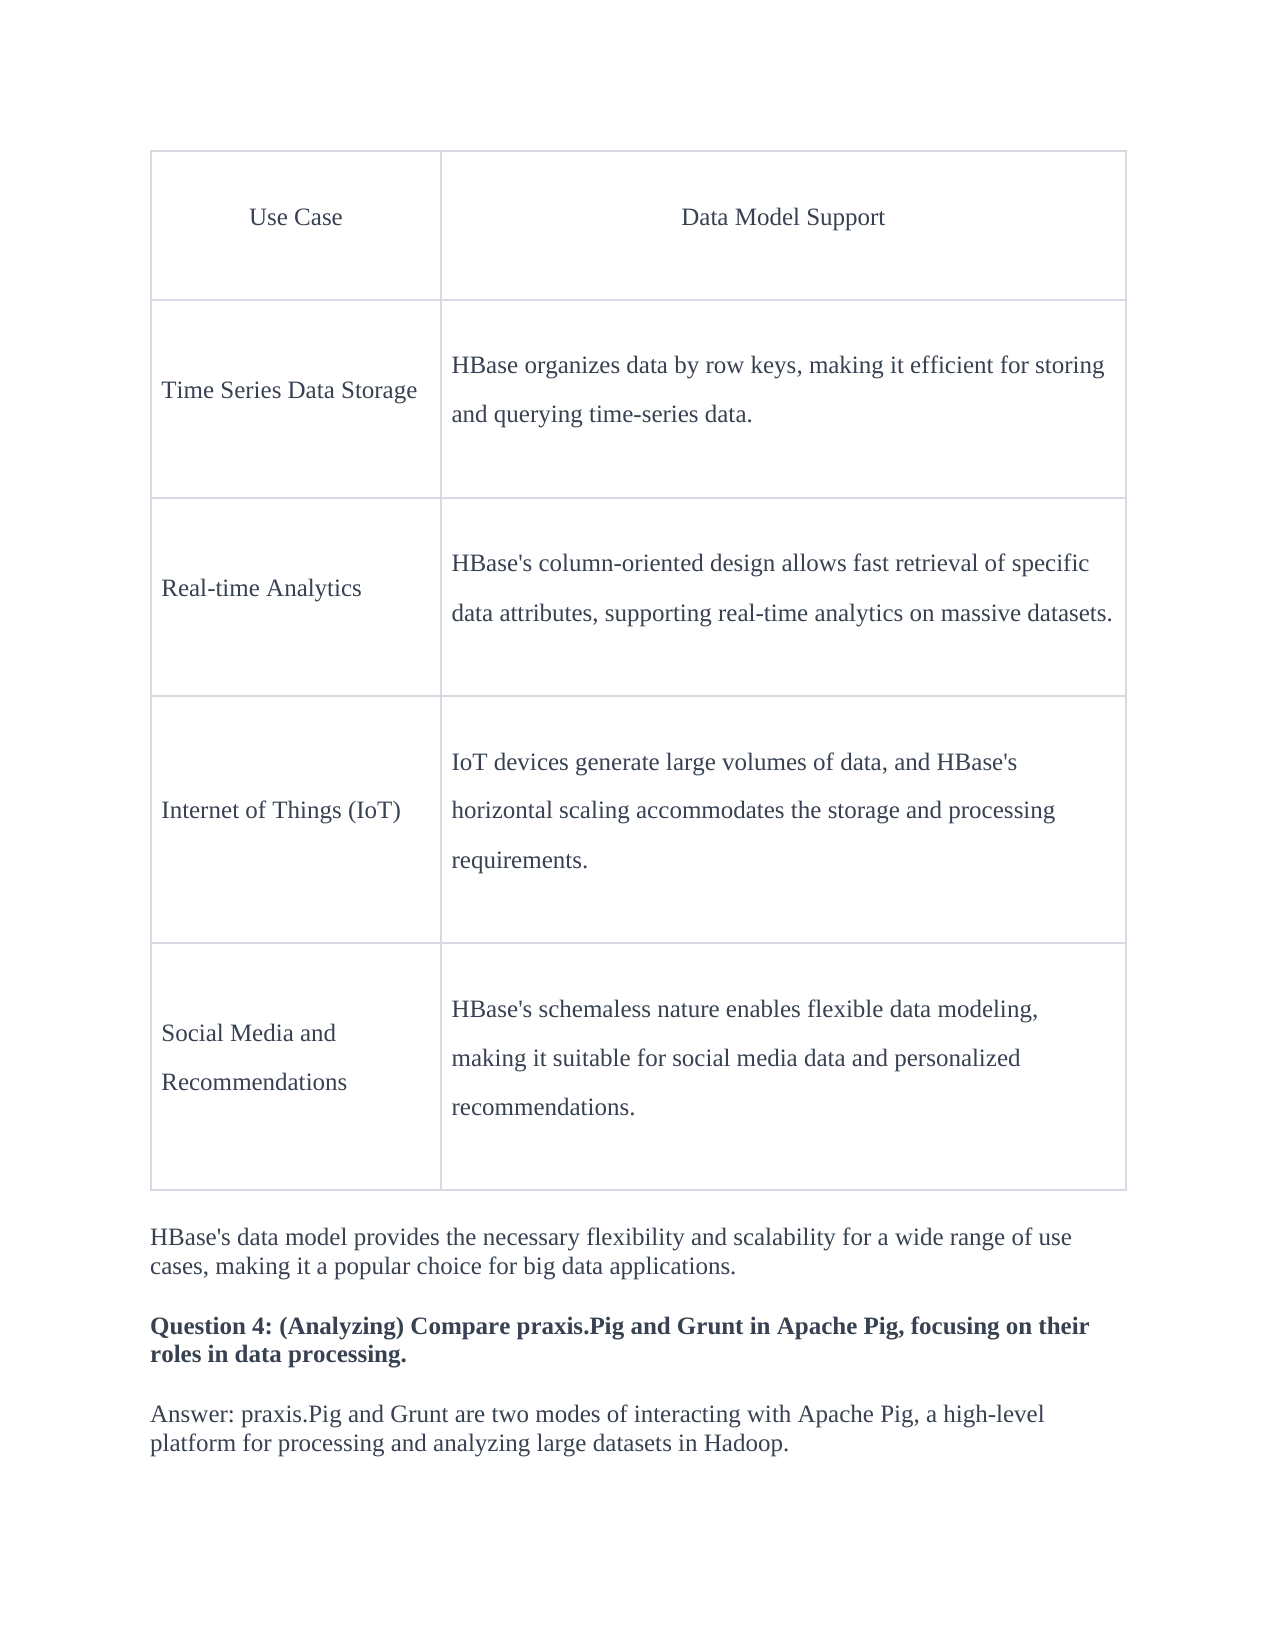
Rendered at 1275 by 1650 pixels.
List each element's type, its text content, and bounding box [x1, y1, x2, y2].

table_cell IoT devices generate large volumes of data, and HBase's horizontal scaling accommodates the storage and processing requirements. [442, 697, 1125, 942]
text Question 4: (Analyzing) Compare praxis.Pig and Grunt in Apache Pig, focusing on their roles in data processing. [150, 1311, 1125, 1368]
table_cell Social Media and Recommendations [152, 944, 440, 1189]
table_header Use Case [152, 152, 440, 299]
table_cell Real-time Analytics [152, 499, 440, 695]
text HBase's data model provides the necessary flexibility and scalability for a wide range of use cases, making it a popular choice for big data applications. [150, 1222, 1125, 1279]
table_cell HBase organizes data by row keys, making it efficient for storing and querying time-series data. [442, 301, 1125, 497]
table_cell HBase's column-oriented design allows fast retrieval of specific data attributes, supporting real-time analytics on massive datasets. [442, 499, 1125, 695]
table_cell Time Series Data Storage [152, 301, 440, 497]
table_cell HBase's schemaless nature enables flexible data modeling, making it suitable for social media data and personalized recommendations. [442, 944, 1125, 1189]
text Answer: praxis.Pig and Grunt are two modes of interacting with Apache Pig, a high-level platform for processing and analyzing large datasets in Hadoop. [150, 1399, 1125, 1457]
table_header Data Model Support [442, 152, 1125, 299]
table_cell Internet of Things (IoT) [152, 697, 440, 942]
